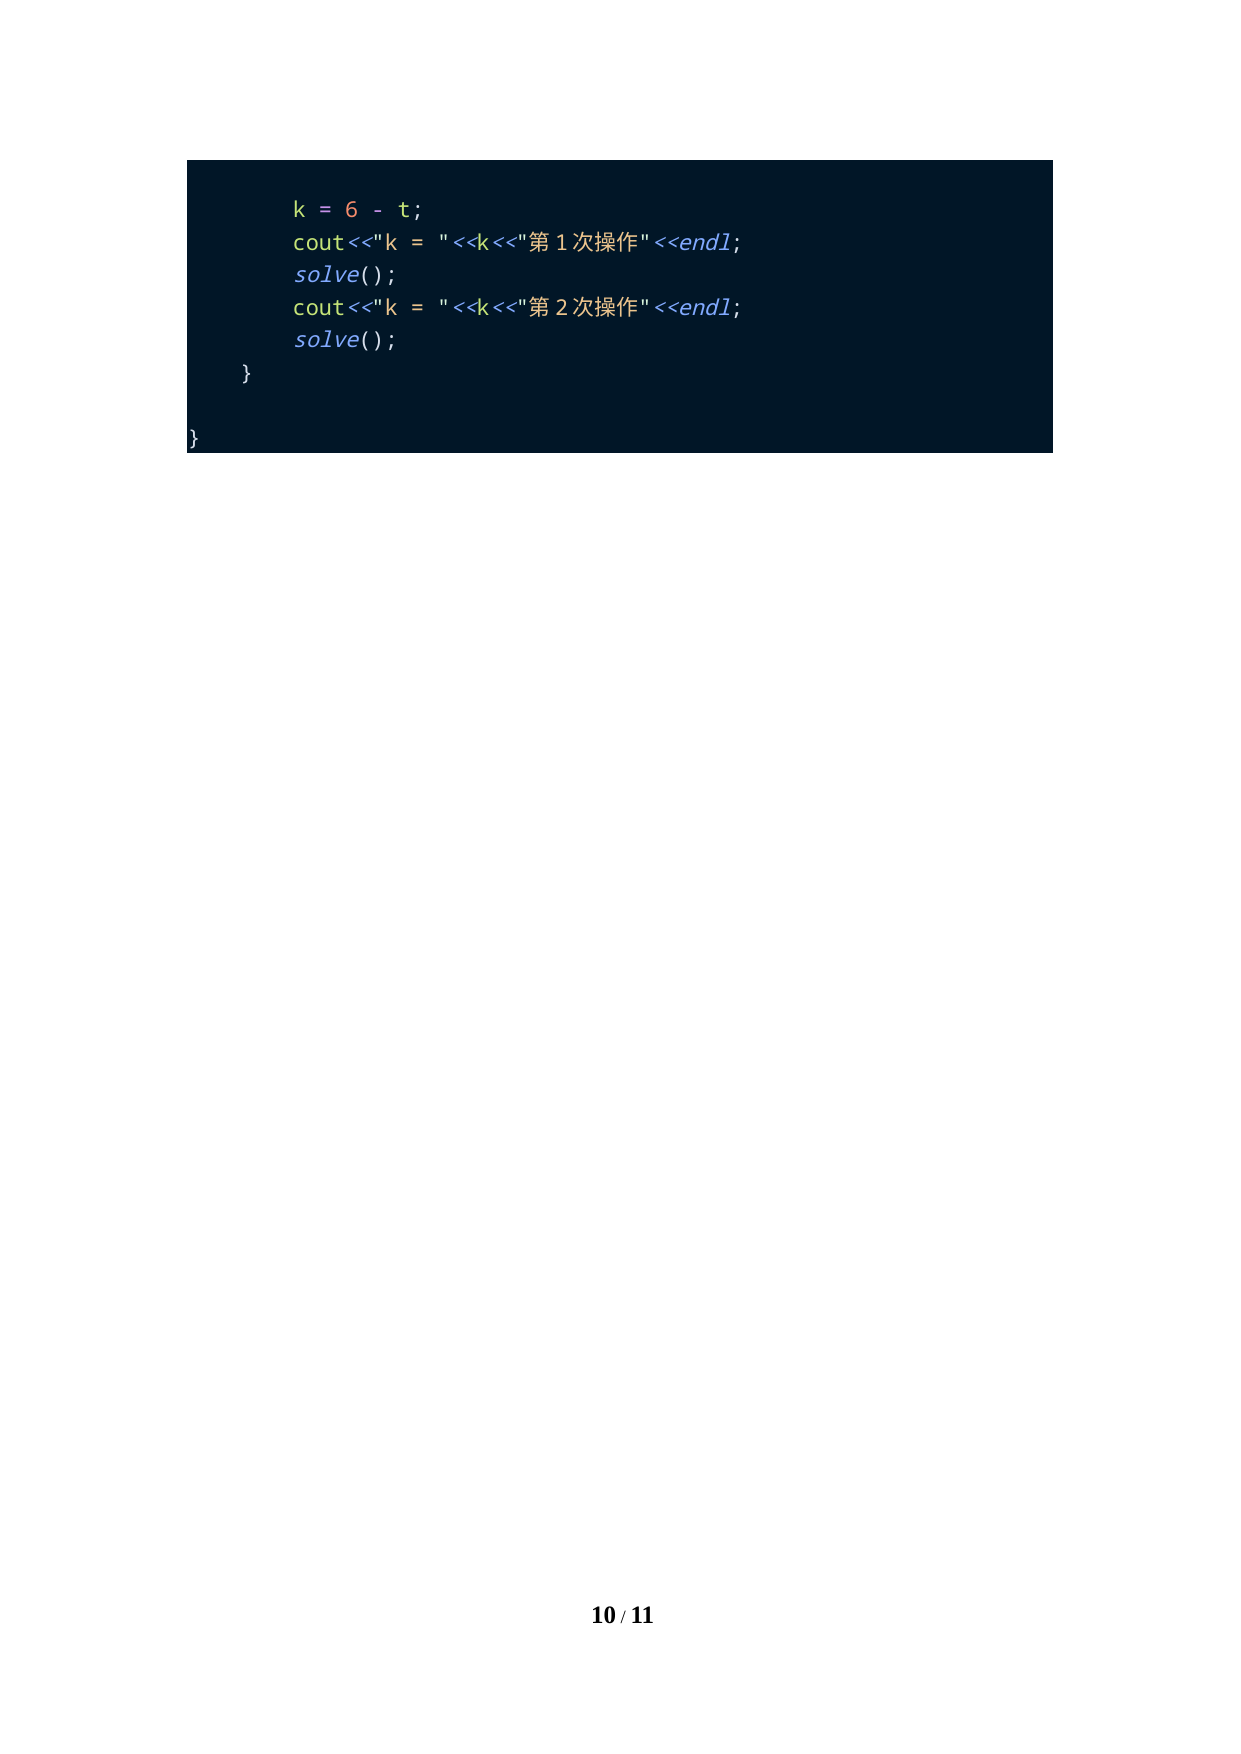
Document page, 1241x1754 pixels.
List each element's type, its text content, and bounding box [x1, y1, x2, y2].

text solve(); [187, 323, 1053, 355]
text } [187, 355, 1053, 388]
text } [187, 420, 1053, 453]
text solve(); [187, 258, 1053, 290]
text cout<<"k = "<<k<<"第2次操作"<<endl; [187, 290, 1053, 323]
text k = 6 - t; [187, 193, 1053, 225]
text cout<<"k = "<<k<<"第1次操作"<<endl; [187, 225, 1053, 258]
